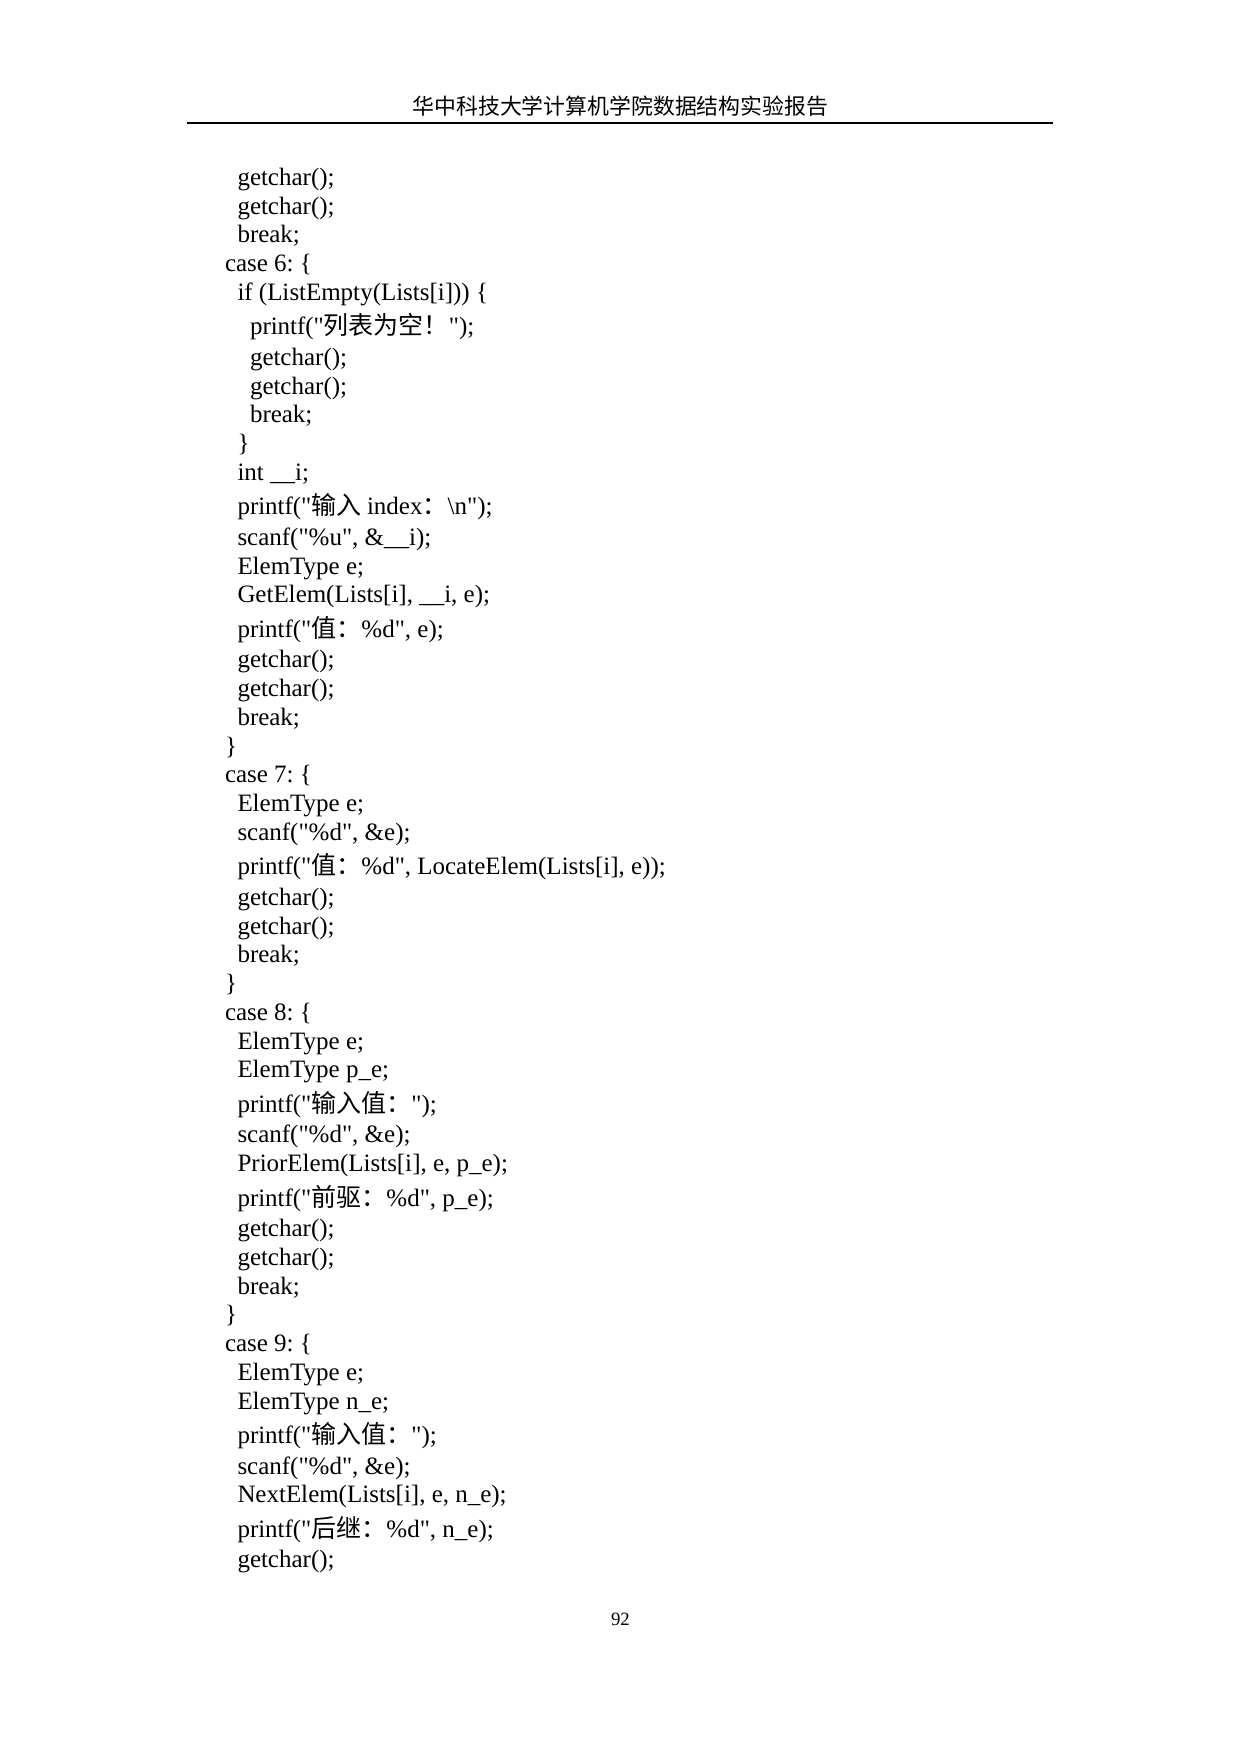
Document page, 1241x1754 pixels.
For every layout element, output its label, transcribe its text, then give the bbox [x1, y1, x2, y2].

text break; [187, 219, 1053, 248]
text scanf("%u", &__i); [187, 522, 1053, 551]
text ElemType n_e; [187, 1386, 1053, 1414]
text if (ListEmpty(Lists[i])) { [187, 277, 1053, 306]
text getchar(); [187, 342, 1053, 371]
text break; [187, 399, 1053, 428]
text printf("值：%d", e); [187, 608, 1053, 644]
text printf("输入 index：\n"); [187, 486, 1053, 522]
text getchar(); [187, 1213, 1053, 1242]
text printf("后继：%d", n_e); [187, 1508, 1053, 1544]
text case 7: { [187, 759, 1053, 788]
text } [187, 968, 1053, 997]
text PriorElem(Lists[i], e, p_e); [187, 1148, 1053, 1177]
text getchar(); [187, 371, 1053, 399]
text int __i; [187, 457, 1053, 486]
text getchar(); [187, 1544, 1053, 1573]
text case 8: { [187, 997, 1053, 1026]
text getchar(); [187, 162, 1053, 191]
text getchar(); [187, 673, 1053, 702]
text scanf("%d", &e); [187, 817, 1053, 846]
text getchar(); [187, 191, 1053, 219]
text getchar(); [187, 882, 1053, 911]
text NextElem(Lists[i], e, n_e); [187, 1479, 1053, 1508]
text ElemType p_e; [187, 1054, 1053, 1083]
text ElemType e; [187, 1026, 1053, 1054]
text } [187, 1299, 1053, 1328]
text getchar(); [187, 911, 1053, 939]
text ElemType e; [187, 788, 1053, 817]
text ElemType e; [187, 551, 1053, 579]
text getchar(); [187, 1242, 1053, 1271]
text printf("值：%d", LocateElem(Lists[i], e)); [187, 846, 1053, 882]
text printf("列表为空！"); [187, 306, 1053, 342]
text case 6: { [187, 248, 1053, 277]
text printf("输入值："); [187, 1083, 1053, 1119]
text scanf("%d", &e); [187, 1451, 1053, 1479]
text printf("前驱：%d", p_e); [187, 1177, 1053, 1213]
text printf("输入值："); [187, 1414, 1053, 1451]
text getchar(); [187, 644, 1053, 673]
text GetElem(Lists[i], __i, e); [187, 579, 1053, 608]
text } [187, 428, 1053, 457]
text } [187, 731, 1053, 759]
text break; [187, 939, 1053, 968]
text ElemType e; [187, 1357, 1053, 1386]
text break; [187, 702, 1053, 731]
text break; [187, 1271, 1053, 1299]
text scanf("%d", &e); [187, 1119, 1053, 1148]
text case 9: { [187, 1328, 1053, 1357]
